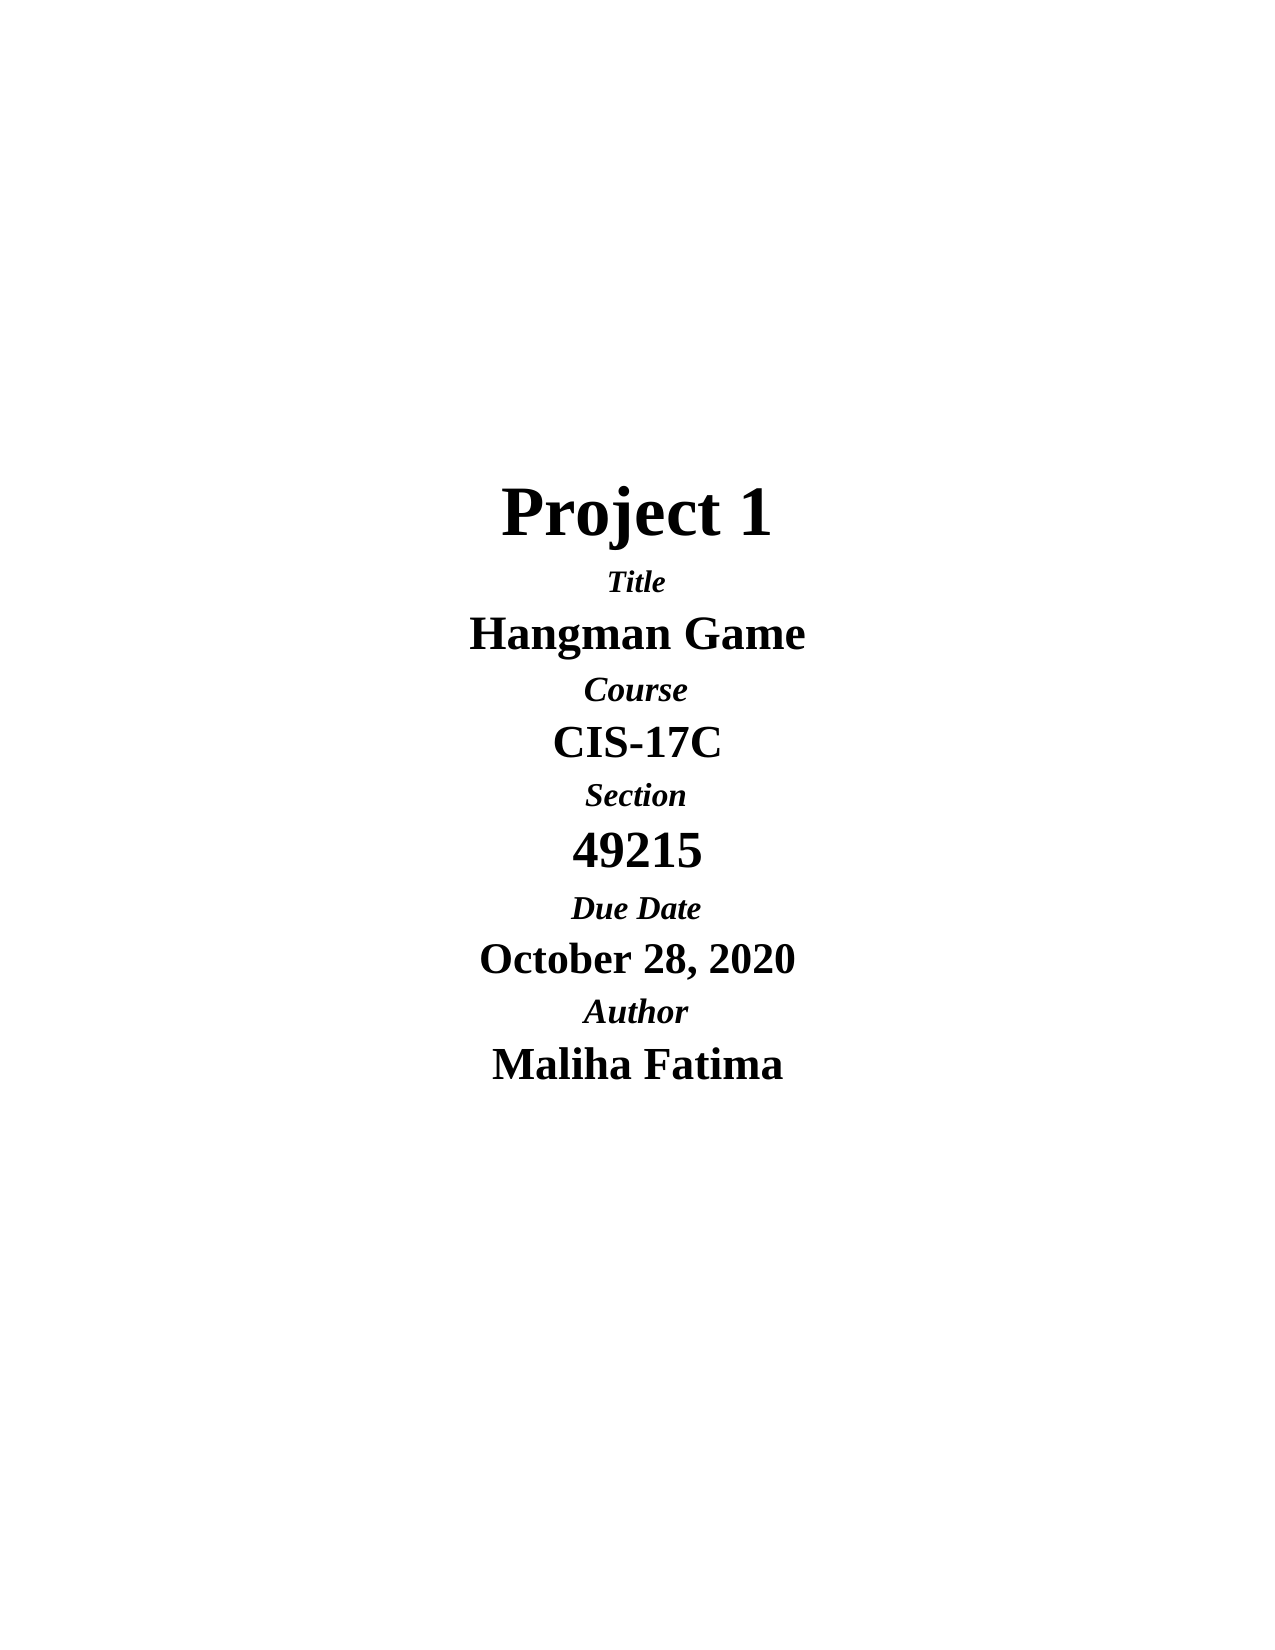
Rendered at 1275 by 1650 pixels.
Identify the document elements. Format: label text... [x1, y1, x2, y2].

text Course [150, 668, 1125, 709]
text Maliha Fatima [150, 1037, 1125, 1089]
text Project 1 [150, 469, 1125, 551]
text Author [150, 990, 1125, 1031]
text October 28, 2020 [150, 932, 1125, 982]
text 49215 [150, 819, 1125, 879]
text Section [150, 775, 1125, 813]
text Due Date [150, 888, 1125, 926]
text Hangman Game [150, 604, 1125, 659]
text CIS-17C [150, 715, 1125, 767]
text Title [150, 563, 1125, 599]
